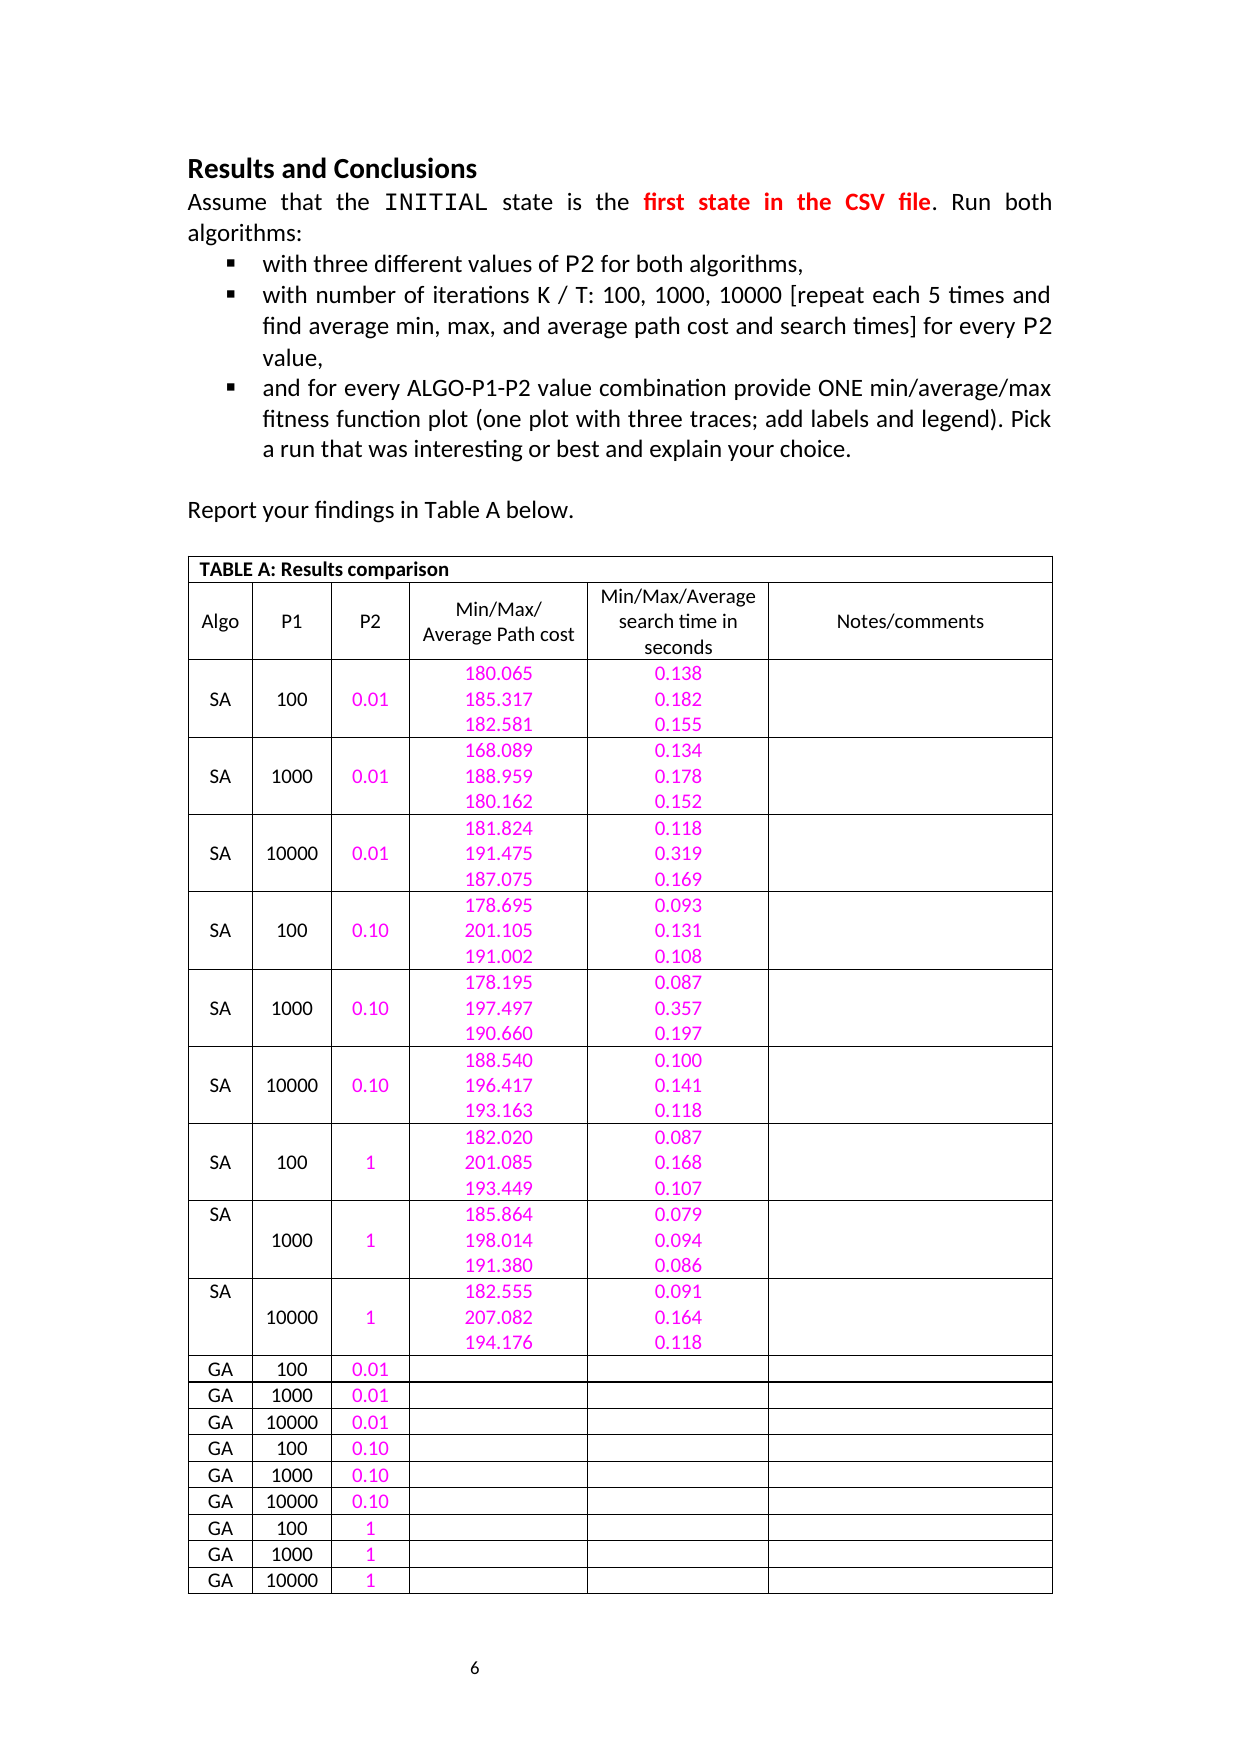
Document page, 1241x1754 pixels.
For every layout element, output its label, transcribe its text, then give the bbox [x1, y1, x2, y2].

table_cell GA [189, 1541, 252, 1567]
table_cell 0.134 0.178 0.152 [588, 738, 768, 814]
table_cell 1 [332, 1515, 409, 1540]
table_cell 100 [253, 892, 331, 968]
table_cell GA [189, 1568, 252, 1593]
table_cell 0.10 [332, 1435, 409, 1461]
table_cell 1000 [253, 1541, 331, 1567]
table_cell [769, 1047, 1052, 1123]
table_cell GA [189, 1383, 252, 1408]
table_cell GA [189, 1462, 252, 1487]
table_cell [769, 660, 1052, 737]
table_cell 10000 [253, 815, 331, 891]
table_cell 180.065 185.317 182.581 [410, 660, 587, 737]
table_cell SA [189, 660, 252, 737]
table_cell [588, 1409, 768, 1434]
table_cell Algo [189, 583, 252, 659]
table_cell 0.091 0.164 0.118 [588, 1279, 768, 1355]
list with number of iterations K / T: 100, 1000, 10000 [repeat each 5 times and find average min, max, and average path cost and search times] for every P2 value, [225, 280, 1053, 372]
table_cell 1 [332, 1568, 409, 1593]
table_cell [410, 1568, 587, 1593]
table_cell 10000 [253, 1409, 331, 1434]
table_cell 0.10 [332, 970, 409, 1046]
table_cell 178.695 201.105 191.002 [410, 892, 587, 968]
table_cell 0.093 0.131 0.108 [588, 892, 768, 968]
table_cell 1000 [253, 738, 331, 814]
table_cell 185.864 198.014 191.380 [410, 1201, 587, 1278]
table_cell 0.100 0.141 0.118 [588, 1047, 768, 1123]
table_cell SA [189, 815, 252, 891]
table_cell [769, 970, 1052, 1046]
table_cell [410, 1488, 587, 1514]
table_cell [410, 1409, 587, 1434]
table_cell 1000 [253, 1383, 331, 1408]
list with three different values of P2 for both algorithms, [225, 248, 1053, 280]
table_cell 182.555 207.082 194.176 [410, 1279, 587, 1355]
table_cell [769, 1201, 1052, 1278]
table_cell [410, 1356, 587, 1381]
table_cell [769, 1568, 1052, 1593]
table_cell GA [189, 1409, 252, 1434]
table_cell 0.138 0.182 0.155 [588, 660, 768, 737]
table_cell 10000 [253, 1047, 331, 1123]
table_cell [410, 1435, 587, 1461]
table_cell [769, 1356, 1052, 1381]
table_cell 0.01 [332, 738, 409, 814]
table_cell [410, 1541, 587, 1567]
table_header TABLE A: Results comparison [189, 557, 1052, 582]
table_cell 0.10 [332, 1047, 409, 1123]
table_cell [769, 1462, 1052, 1487]
table_cell [588, 1568, 768, 1593]
table_cell [588, 1515, 768, 1540]
table_cell [769, 815, 1052, 891]
table_cell 1 [332, 1124, 409, 1200]
table_cell [588, 1383, 768, 1408]
table_cell GA [189, 1515, 252, 1540]
table_cell 1 [332, 1279, 409, 1355]
table_cell [769, 892, 1052, 968]
table_cell 1 [332, 1201, 409, 1278]
table_cell [410, 1383, 587, 1408]
table_cell SA [189, 892, 252, 968]
table_cell [769, 1279, 1052, 1355]
table_cell [410, 1515, 587, 1540]
table_cell 1000 [253, 1201, 331, 1278]
table_cell [769, 1435, 1052, 1461]
table_cell SA [189, 1279, 252, 1355]
table_cell P2 [332, 583, 409, 659]
table_cell 0.087 0.168 0.107 [588, 1124, 768, 1200]
text Report your findings in Table A below. [187, 494, 1053, 525]
table_cell [588, 1462, 768, 1487]
table_cell SA [189, 738, 252, 814]
table_cell 100 [253, 1356, 331, 1381]
table_cell 178.195 197.497 190.660 [410, 970, 587, 1046]
table_cell 1000 [253, 970, 331, 1046]
table_cell 10000 [253, 1568, 331, 1593]
table_cell GA [189, 1356, 252, 1381]
table_cell Min/Max/Average Path cost [410, 583, 587, 659]
table_cell 0.10 [332, 1488, 409, 1514]
table_cell [769, 1124, 1052, 1200]
table_cell 0.01 [332, 1409, 409, 1434]
table_cell 0.10 [332, 892, 409, 968]
table_cell [588, 1356, 768, 1381]
table_cell 0.01 [332, 1383, 409, 1408]
table_cell 10000 [253, 1279, 331, 1355]
text Assume that the INITIAL state is the first state in the CSV file. Run both algorithms: [187, 186, 1053, 248]
table_cell 168.089 188.959 180.162 [410, 738, 587, 814]
table_cell [588, 1435, 768, 1461]
table_cell GA [189, 1435, 252, 1461]
text Results and Conclusions [187, 150, 1053, 186]
list and for every ALGO-P1-P2 value combination provide ONE min/average/max fitness function plot (one plot with three traces; add labels and legend). Pick a run that was interesting or best and explain your choice. [225, 372, 1053, 464]
table_cell GA [189, 1488, 252, 1514]
table_cell SA [189, 1201, 252, 1278]
table_cell 100 [253, 1435, 331, 1461]
table_cell Min/Max/Average search time in seconds [588, 583, 768, 659]
table_cell 1 [332, 1541, 409, 1567]
table_cell 182.020 201.085 193.449 [410, 1124, 587, 1200]
table_cell 1000 [253, 1462, 331, 1487]
table_cell [769, 1409, 1052, 1434]
table_cell 10000 [253, 1488, 331, 1514]
table_cell Notes/comments [769, 583, 1052, 659]
table_cell [769, 1541, 1052, 1567]
table_cell [588, 1541, 768, 1567]
table_cell 0.10 [332, 1462, 409, 1487]
table_cell SA [189, 1124, 252, 1200]
table_cell [588, 1488, 768, 1514]
table_cell [769, 1383, 1052, 1408]
table_cell P1 [253, 583, 331, 659]
table_cell 0.01 [332, 660, 409, 737]
table_cell 0.118 0.319 0.169 [588, 815, 768, 891]
table_cell 181.824 191.475 187.075 [410, 815, 587, 891]
table_cell 100 [253, 1515, 331, 1540]
table_cell [769, 1515, 1052, 1540]
table_cell [769, 1488, 1052, 1514]
table_cell SA [189, 1047, 252, 1123]
table_cell [769, 738, 1052, 814]
table_cell 0.01 [332, 1356, 409, 1381]
table_cell 188.540 196.417 193.163 [410, 1047, 587, 1123]
table_cell [410, 1462, 587, 1487]
table_cell 0.079 0.094 0.086 [588, 1201, 768, 1278]
table_cell 100 [253, 660, 331, 737]
table_cell SA [189, 970, 252, 1046]
table_cell 0.01 [332, 815, 409, 891]
table_cell 0.087 0.357 0.197 [588, 970, 768, 1046]
table_cell 100 [253, 1124, 331, 1200]
